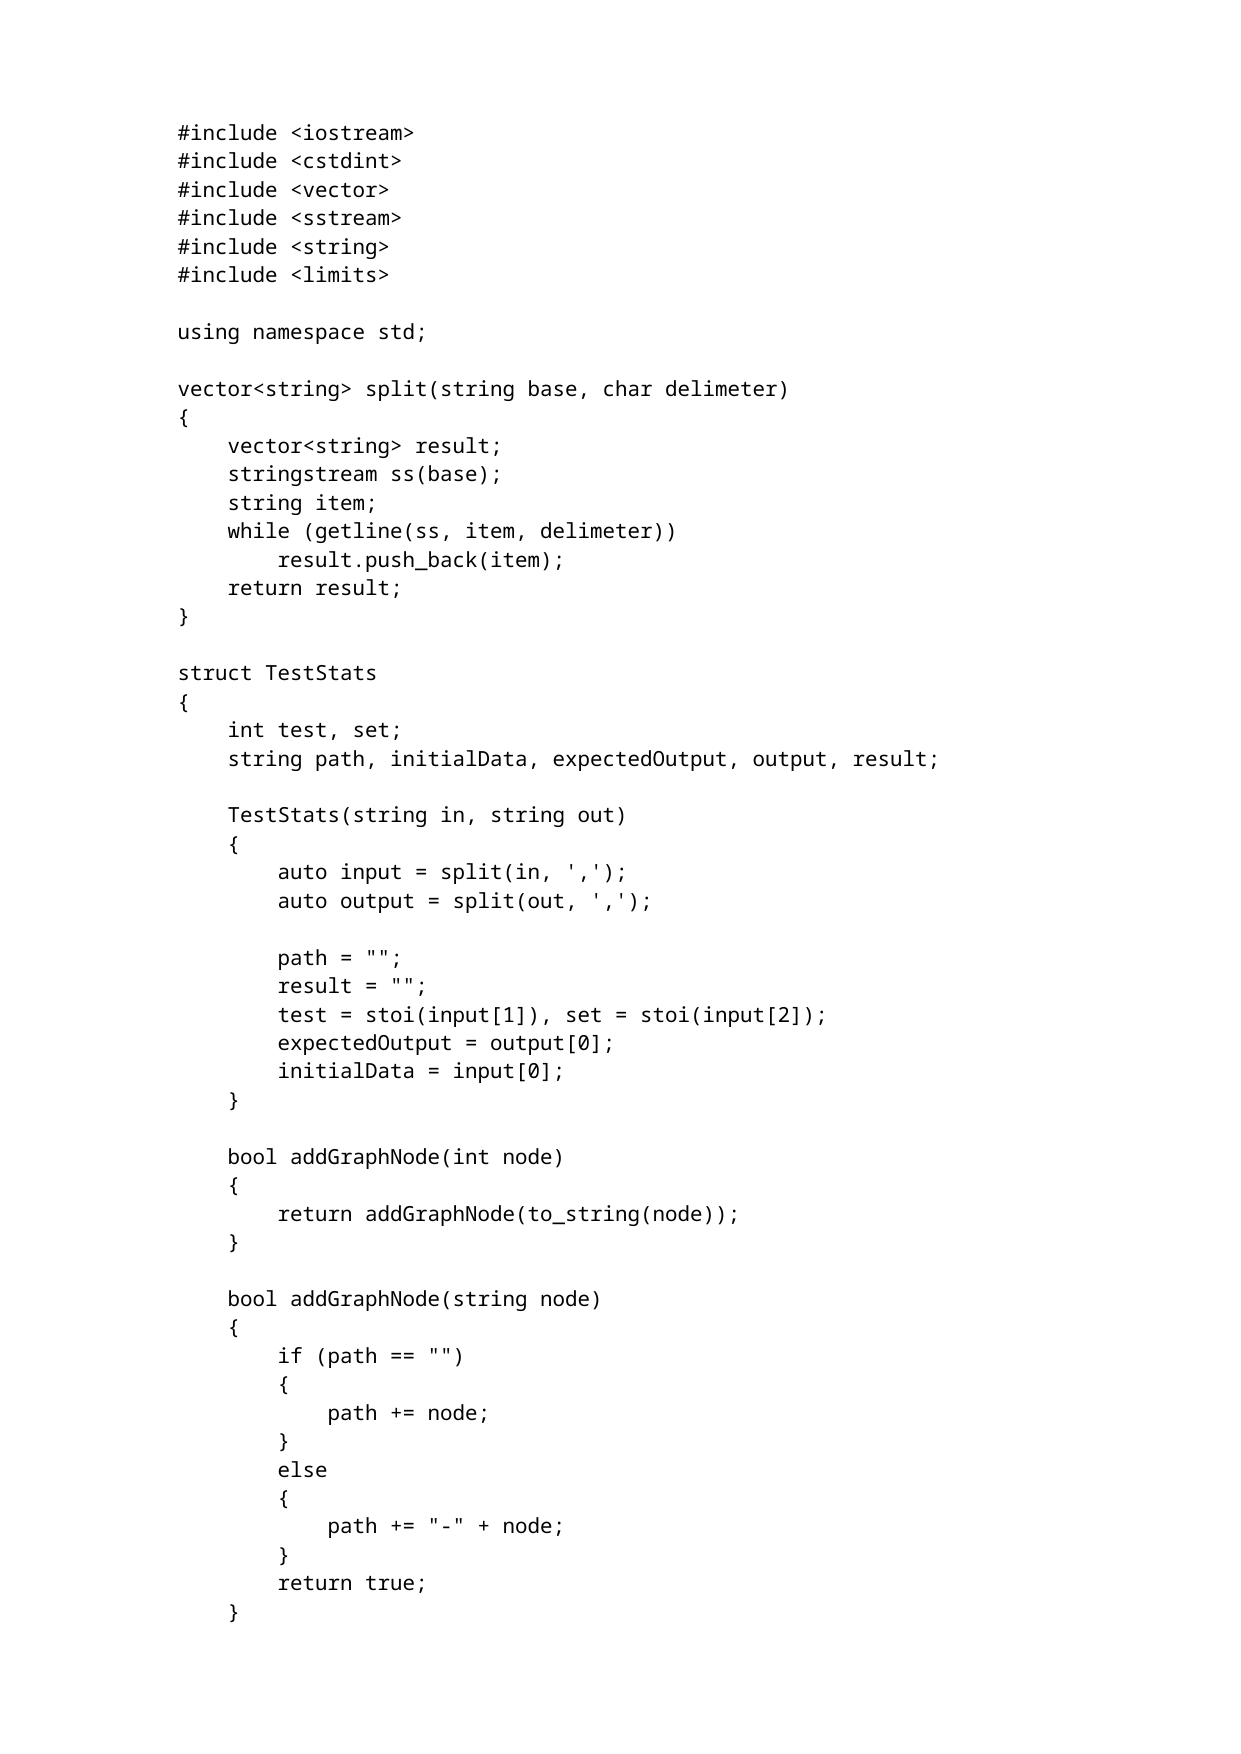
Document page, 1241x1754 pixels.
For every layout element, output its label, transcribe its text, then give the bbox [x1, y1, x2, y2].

list { [177, 1312, 1152, 1341]
list path = ""; [177, 943, 1152, 971]
list } [177, 602, 1152, 630]
list vector<string> split(string base, char delimeter) [177, 374, 1152, 402]
list } [177, 1085, 1152, 1113]
list test = stoi(input[1]), set = stoi(input[2]); [177, 1000, 1152, 1028]
list using namespace std; [177, 317, 1152, 346]
list } [177, 1597, 1152, 1625]
list return true; [177, 1568, 1152, 1597]
list result.push_back(item); [177, 545, 1152, 573]
list while (getline(ss, item, delimeter)) [177, 516, 1152, 545]
list { [177, 829, 1152, 857]
list initialData = input[0]; [177, 1057, 1152, 1085]
list auto input = split(in, ','); [177, 857, 1152, 886]
list { [177, 687, 1152, 715]
list bool addGraphNode(string node) [177, 1284, 1152, 1312]
list bool addGraphNode(int node) [177, 1142, 1152, 1170]
list #include <iostream> [177, 118, 1152, 147]
list else [177, 1455, 1152, 1483]
list #include <string> [177, 232, 1152, 260]
list #include <limits> [177, 260, 1152, 289]
list path += "-" + node; [177, 1512, 1152, 1540]
list { [177, 1483, 1152, 1512]
list return addGraphNode(to_string(node)); [177, 1199, 1152, 1227]
list } [177, 1426, 1152, 1455]
list auto output = split(out, ','); [177, 886, 1152, 914]
list stringstream ss(base); [177, 459, 1152, 488]
list string path, initialData, expectedOutput, output, result; [177, 744, 1152, 772]
list return result; [177, 573, 1152, 602]
list path += node; [177, 1398, 1152, 1426]
list { [177, 1170, 1152, 1199]
list int test, set; [177, 715, 1152, 744]
list if (path == "") [177, 1341, 1152, 1369]
list result = ""; [177, 971, 1152, 1000]
list TestStats(string in, string out) [177, 801, 1152, 829]
list #include <vector> [177, 175, 1152, 203]
list } [177, 1540, 1152, 1568]
list expectedOutput = output[0]; [177, 1028, 1152, 1057]
list #include <cstdint> [177, 147, 1152, 175]
list string item; [177, 488, 1152, 516]
list struct TestStats [177, 658, 1152, 687]
list { [177, 1369, 1152, 1398]
list #include <sstream> [177, 203, 1152, 232]
list vector<string> result; [177, 431, 1152, 459]
list { [177, 402, 1152, 431]
list } [177, 1227, 1152, 1256]
